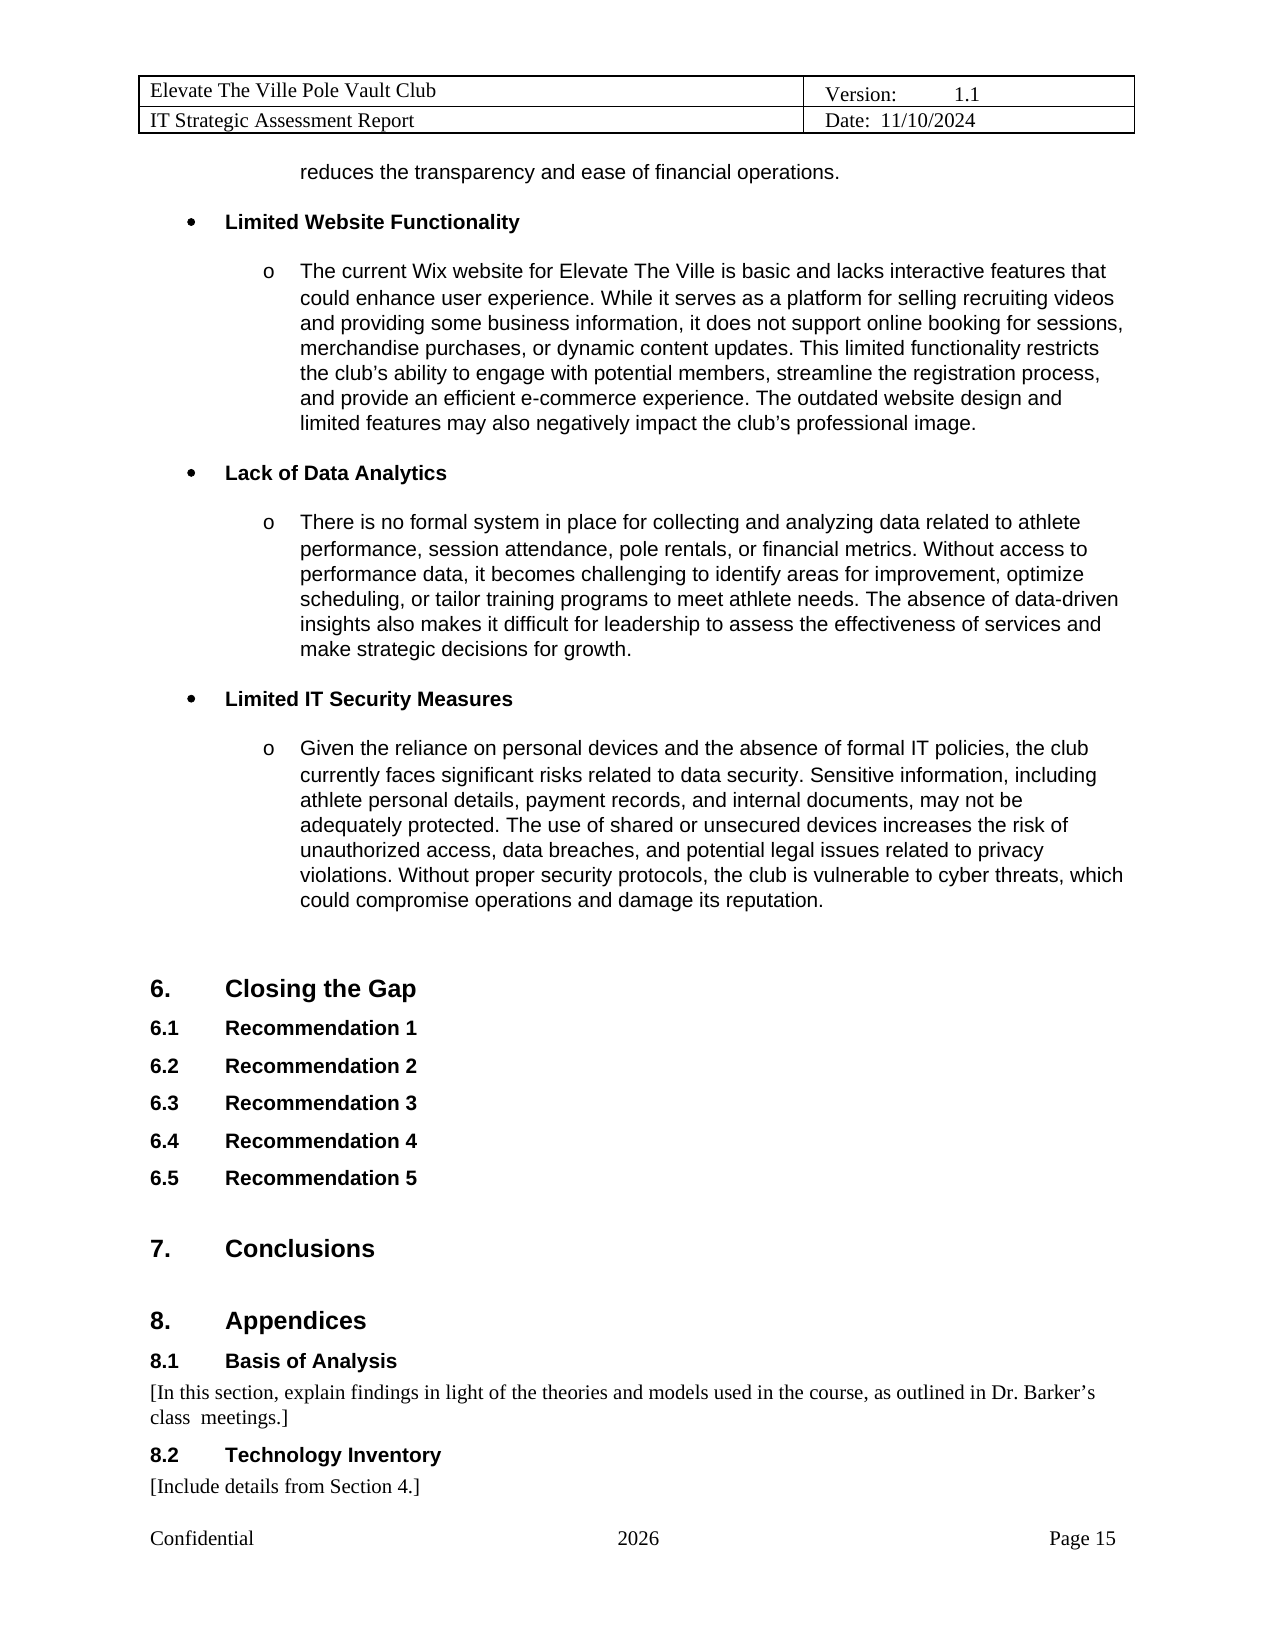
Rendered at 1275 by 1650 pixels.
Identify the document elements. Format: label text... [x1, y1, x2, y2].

subtitle Conclusions [150, 1234, 1125, 1263]
subtitle Recommendation 4 [150, 1128, 1125, 1153]
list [262, 159, 1125, 184]
subtitle Recommendation 1 [150, 1015, 1125, 1040]
subtitle Basis of Analysis [150, 1348, 1125, 1373]
subtitle Appendices [150, 1306, 1125, 1335]
list The current Wix website for Elevate The Ville is basic and lacks interactive features that could enhance user experience. While it serves as a platform for selling recruiting videos and providing some business information, it does not support online booking for sessions, merchandise purchases, or dynamic content updates. This limited functionality restricts the club’s ability to engage with potential members, streamline the registration process, and provide an efficient e-commerce experience. The outdated website design and limited features may also negatively impact the club’s professional image. [262, 259, 1125, 435]
subtitle Closing the Gap [150, 974, 1125, 1003]
list Given the reliance on personal devices and the absence of formal IT policies, the club currently faces significant risks related to data security. Sensitive information, including athlete personal details, payment records, and internal documents, may not be adequately protected. The use of shared or unsecured devices increases the risk of unauthorized access, data breaches, and potential legal issues related to privacy violations. Without proper security protocols, the club is vulnerable to cyber threats, which could compromise operations and damage its reputation. [262, 736, 1125, 911]
text [Include details from Section 4.] [150, 1473, 1125, 1498]
subtitle Recommendation 2 [150, 1053, 1125, 1078]
list Limited IT Security Measures [187, 686, 1125, 711]
list There is no formal system in place for collecting and analyzing data related to athlete performance, session attendance, pole rentals, or financial metrics. Without access to performance data, it becomes challenging to identify areas for improvement, optimize scheduling, or tailor training programs to meet athlete needs. The absence of data-driven insights also makes it difficult for leadership to assess the effectiveness of services and make strategic decisions for growth. [262, 510, 1125, 661]
list Lack of Data Analytics [187, 460, 1125, 485]
subtitle Technology Inventory [150, 1441, 1125, 1466]
list Limited Website Functionality [187, 209, 1125, 234]
subtitle Recommendation 3 [150, 1090, 1125, 1115]
subtitle Recommendation 5 [150, 1165, 1125, 1190]
text [In this section, explain findings in light of the theories and models used in the course, as outlined in Dr. Barker’s class meetings.] [150, 1379, 1125, 1429]
